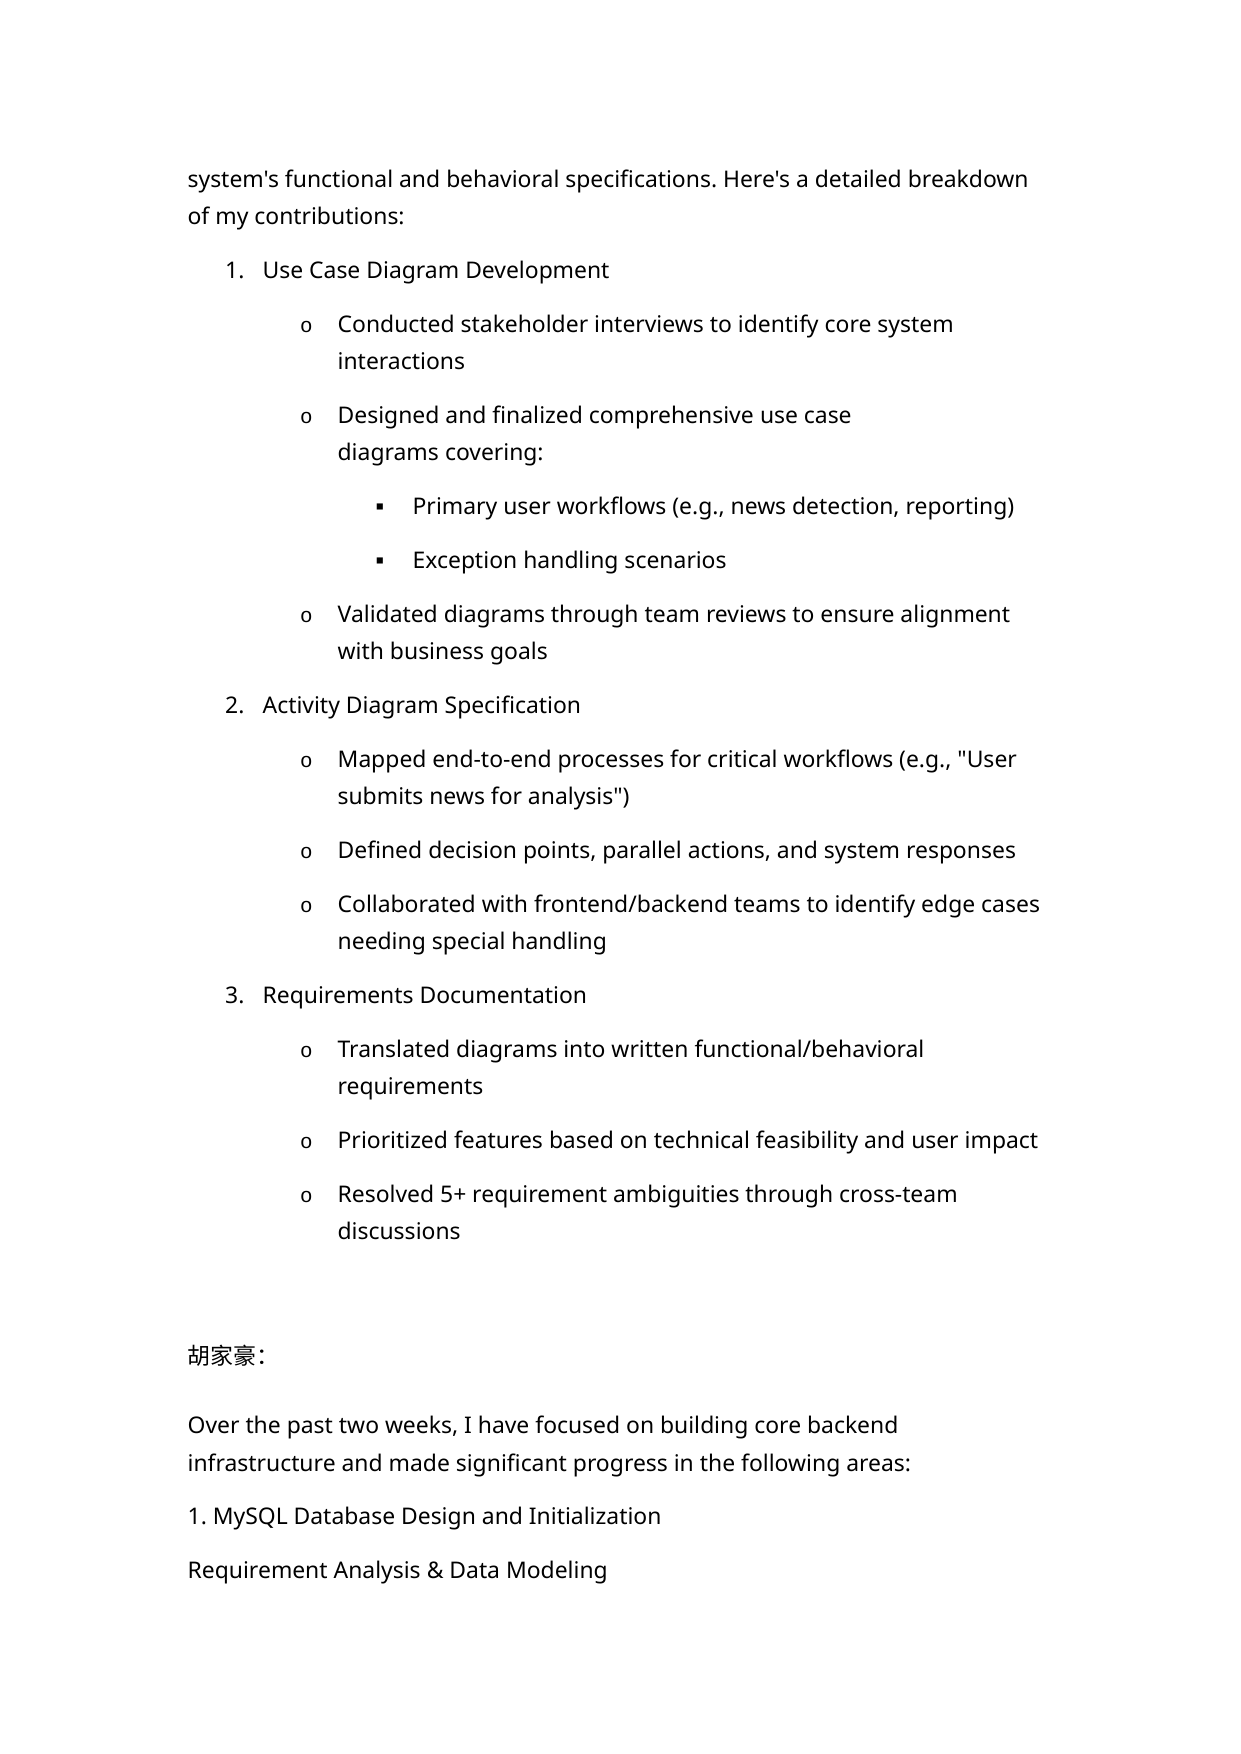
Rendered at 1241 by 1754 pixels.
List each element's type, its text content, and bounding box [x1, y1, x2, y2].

list Translated diagrams into written functional/behavioral requirements [300, 1032, 1053, 1102]
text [187, 162, 1053, 232]
list Primary user workflows (e.g., news detection, reporting) [375, 489, 1053, 522]
list Collaborated with frontend/backend teams to identify edge cases needing special handling [300, 887, 1053, 957]
list Exception handling scenarios [375, 543, 1053, 576]
list Resolved 5+ requirement ambiguities through cross-team discussions [300, 1177, 1053, 1247]
list Use Case Diagram Development [225, 253, 1053, 286]
list Validated diagrams through team reviews to ensure alignment with business goals [300, 597, 1053, 667]
list Requirements Documentation [225, 978, 1053, 1011]
text Over the past two weeks, I have focused on building core backend infrastructure and made significant progress in the following areas: [187, 1408, 1053, 1478]
text 1. MySQL Database Design and Initialization [187, 1500, 1053, 1532]
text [187, 1553, 1053, 1586]
list Defined decision points, parallel actions, and system responses [300, 833, 1053, 866]
list Conducted stakeholder interviews to identify core system interactions [300, 307, 1053, 377]
list Activity Diagram Specification [225, 688, 1053, 721]
list Prioritized features based on technical feasibility and user impact [300, 1123, 1053, 1156]
list Designed and finalized comprehensive use case diagrams covering: [300, 398, 1053, 468]
text 胡家豪： [187, 1322, 1053, 1387]
list Mapped end-to-end processes for critical workflows (e.g., "User submits news for analysis") [300, 742, 1053, 812]
